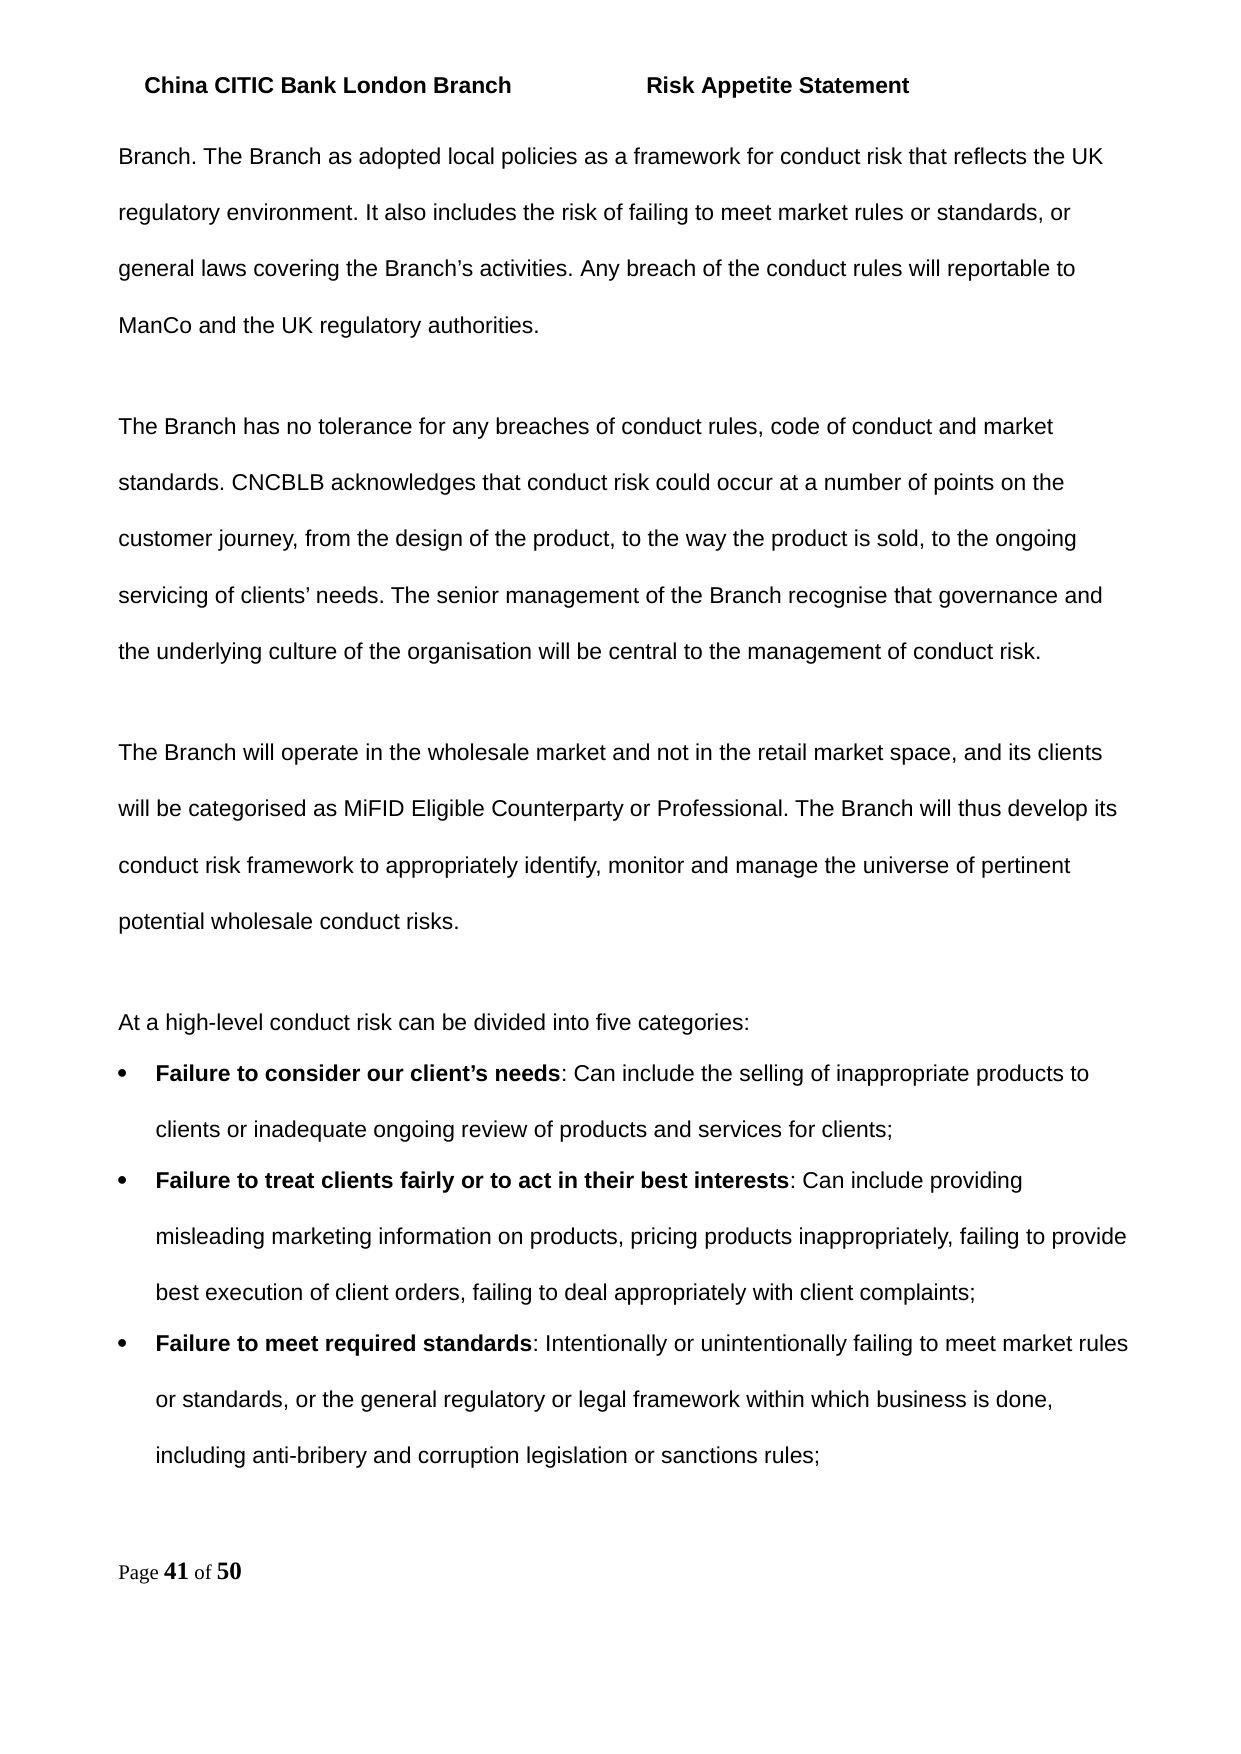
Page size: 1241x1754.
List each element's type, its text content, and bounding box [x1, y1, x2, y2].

list Failure to consider our client’s needs: Can include the selling of inappropriate products to clients or inadequate ongoing review of products and services for clients; [118, 1054, 1137, 1148]
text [118, 137, 1137, 344]
list Failure to treat clients fairly or to act in their best interests: Can include providing misleading marketing information on products, pricing products inappropriately, failing to provide best execution of client orders, failing to deal appropriately with client complaints; [118, 1161, 1137, 1311]
text At a high-level conduct risk can be divided into five categories: [118, 1004, 1137, 1041]
list Failure to meet required standards: Intentionally or unintentionally failing to meet market rules or standards, or the general regulatory or legal framework within which business is done, including anti-bribery and corruption legislation or sanctions rules; [118, 1324, 1137, 1474]
text The Branch has no tolerance for any breaches of conduct rules, code of conduct and market standards. CNCBLB acknowledges that conduct risk could occur at a number of points on the customer journey, from the design of the product, to the way the product is sold, to the ongoing servicing of clients’ needs. The senior management of the Branch recognise that governance and the underlying culture of the organisation will be central to the management of conduct risk. [118, 407, 1137, 670]
text The Branch will operate in the wholesale market and not in the retail market space, and its clients will be categorised as MiFID Eligible Counterparty or Professional. The Branch will thus develop its conduct risk framework to appropriately identify, monitor and manage the universe of pertinent potential wholesale conduct risks. [118, 734, 1137, 940]
